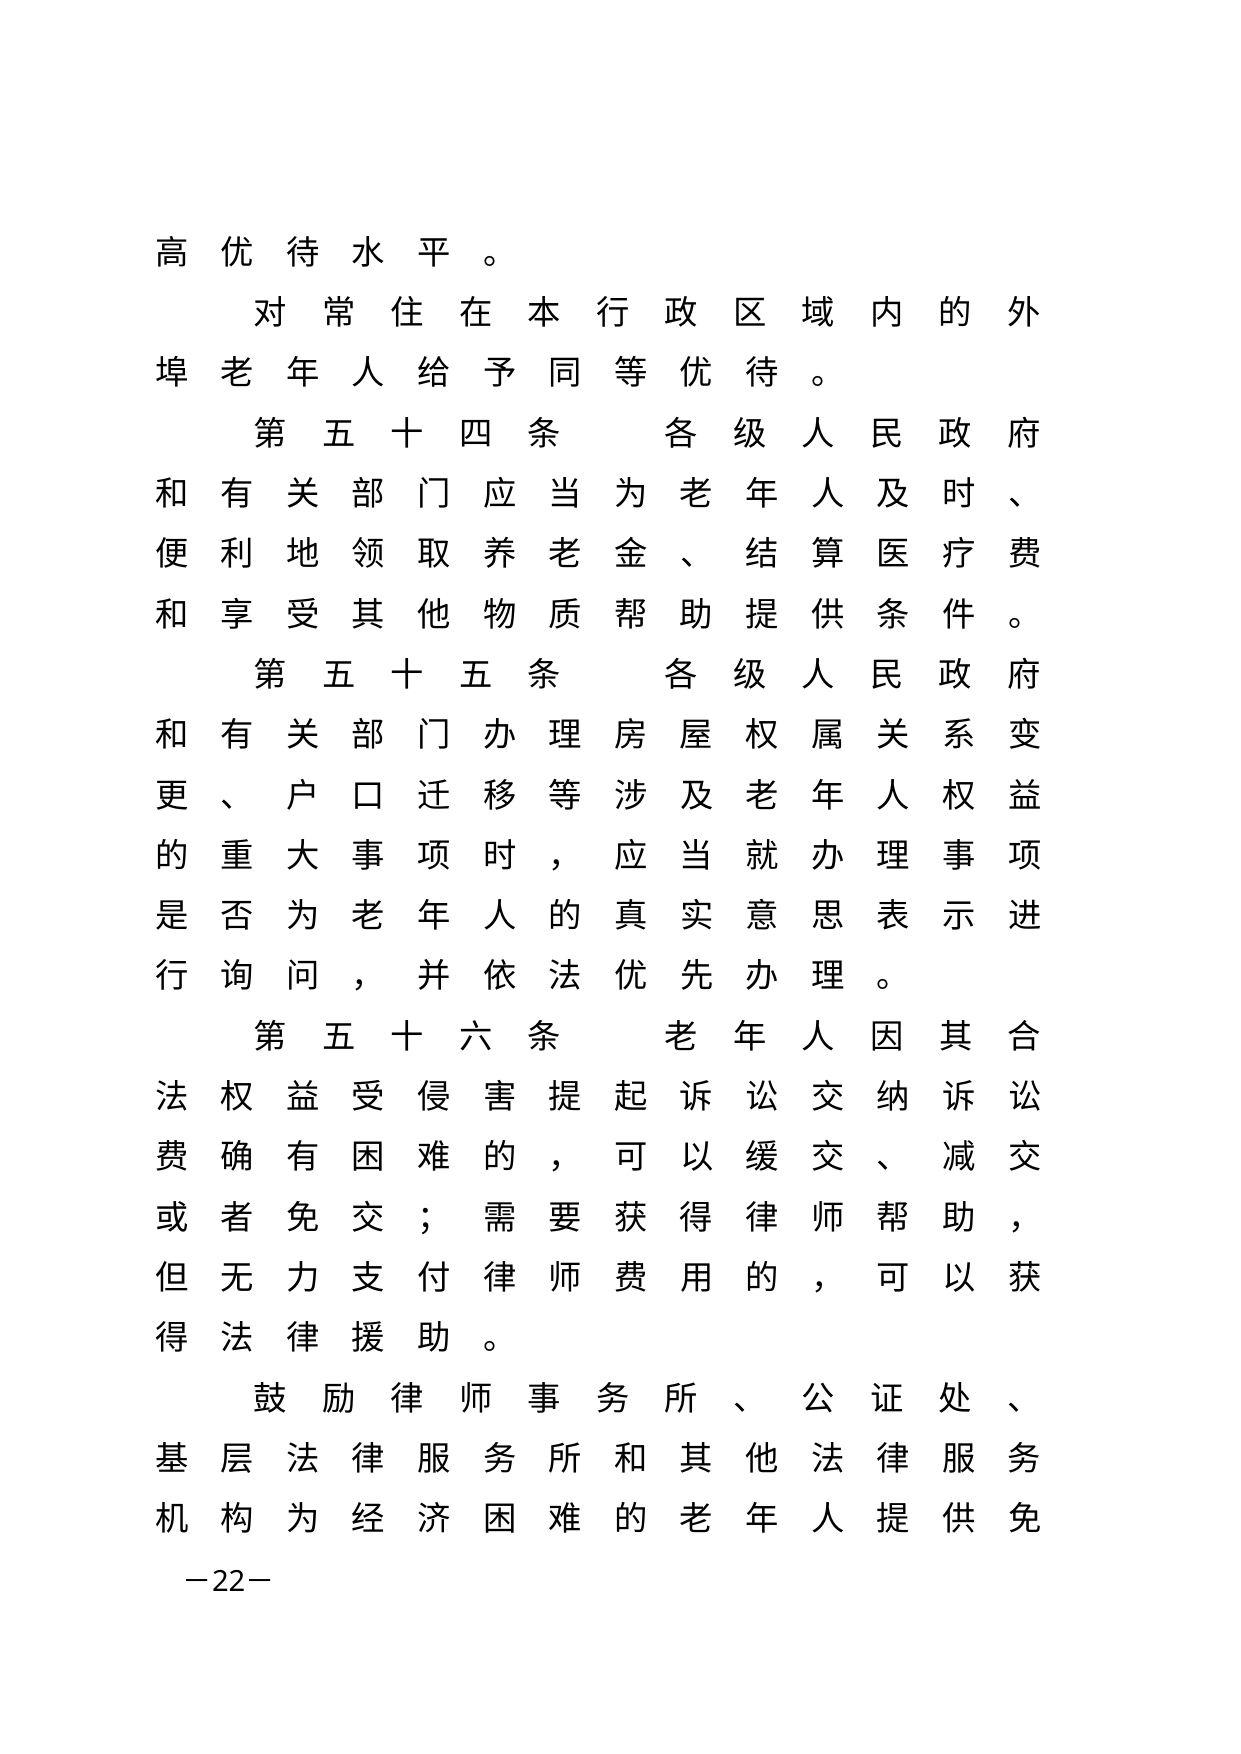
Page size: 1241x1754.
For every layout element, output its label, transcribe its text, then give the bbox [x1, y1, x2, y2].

text 鼓励律师事务所、公证处、基层法律服务所和其他法律服务机构为经济困难的老年人提供免费或者优惠服务。 [155, 1365, 1073, 1546]
text 对常住在本行政区域内的外埠老年人给予同等优待。 [155, 280, 1073, 400]
text 第五十四条 各级人民政府和有关部门应当为老年人及时、便利地领取养老金、结算医疗费和享受其他物质帮助提供条件。 [155, 400, 1073, 642]
text 第五十五条 各级人民政府和有关部门办理房屋权属关系变更、户口迁移等涉及老年人权益的重大事项时，应当就办理事项是否为老年人的真实意思表示进行询问，并依法优先办理。 [155, 642, 1073, 1003]
text 第五十六条 老年人因其合法权益受侵害提起诉讼交纳诉讼费确有困难的，可以缓交、减交或者免交；需要获得律师帮助，但无力支付律师费用的，可以获得法律援助。 [155, 1003, 1073, 1365]
text 第五十三条 县级以上人民政府及其有关部门根据经济社会发展情况和老年人的特殊需要，制定优待老年人的办法，逐步提高优待水平。 [155, 219, 1073, 280]
